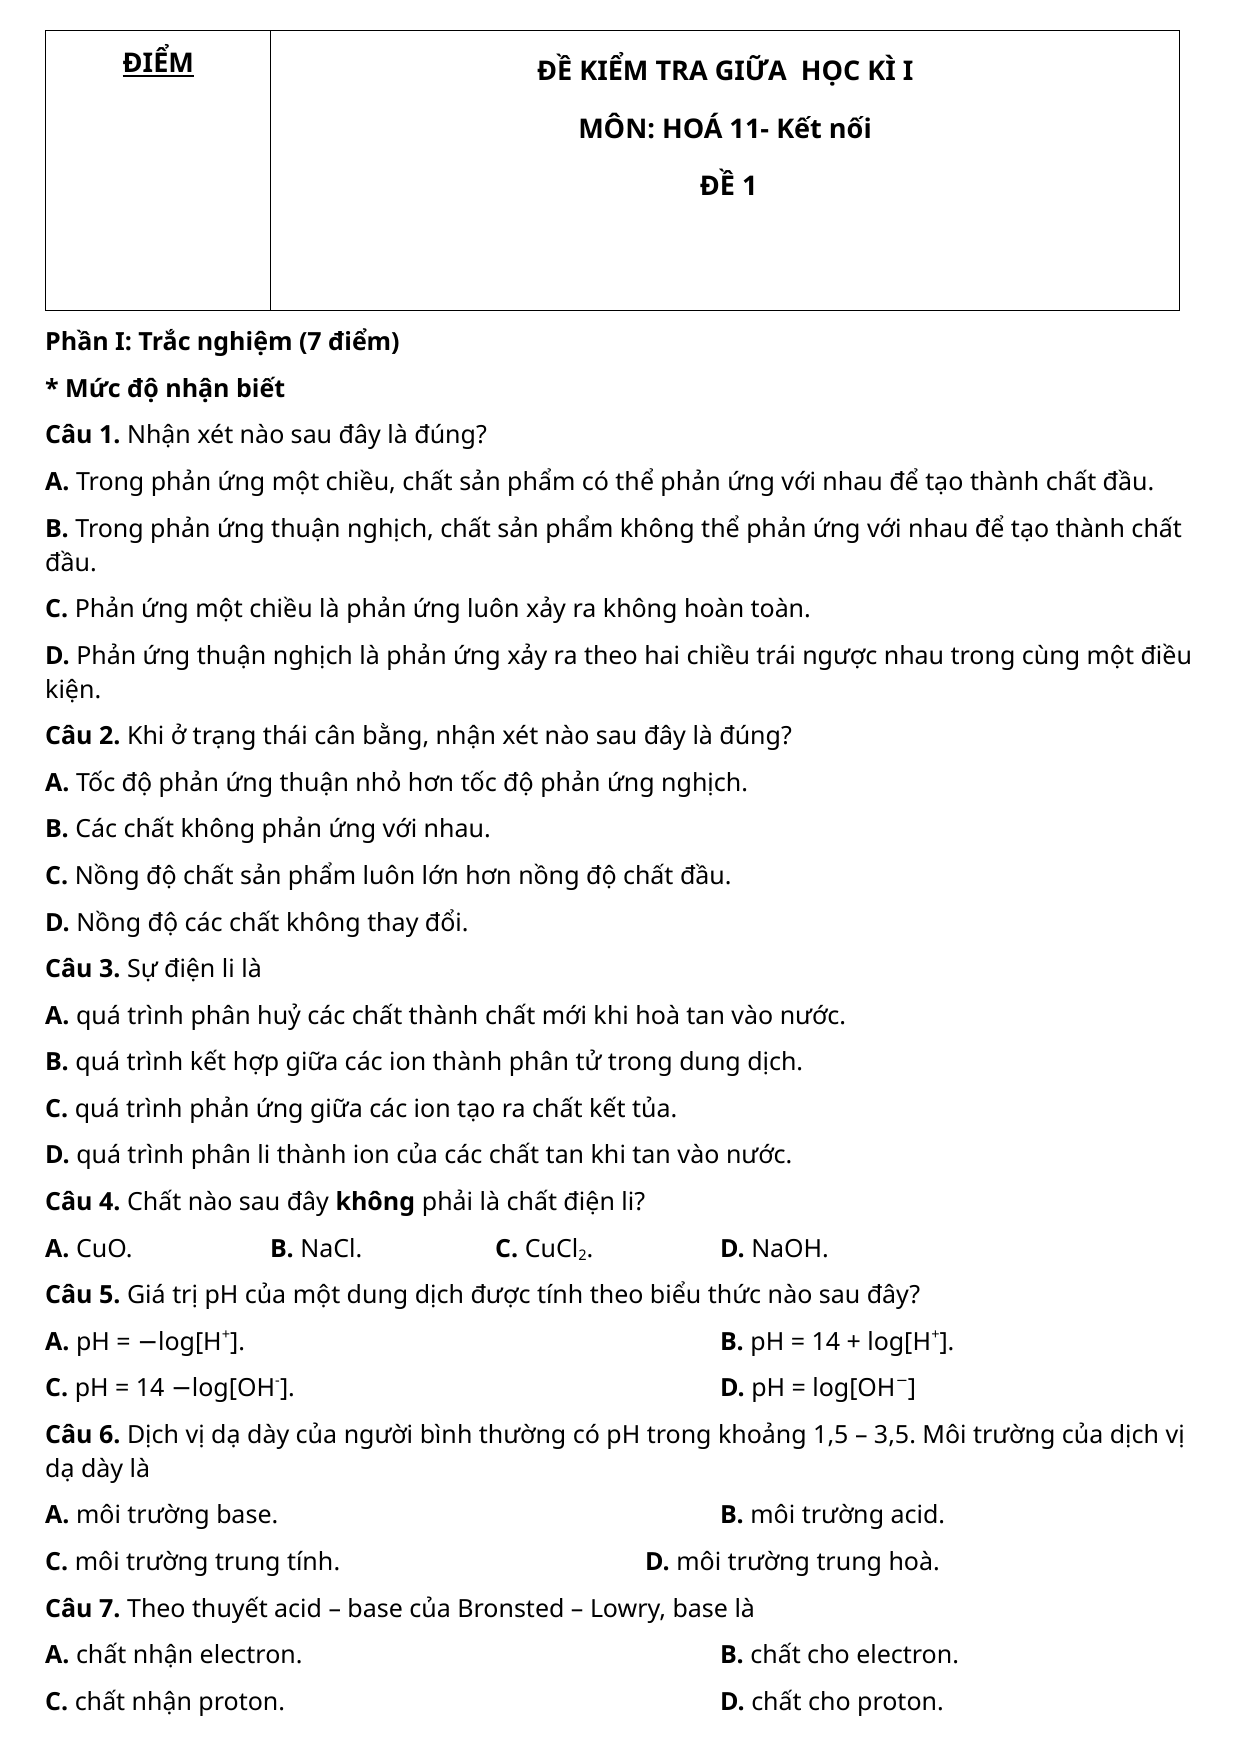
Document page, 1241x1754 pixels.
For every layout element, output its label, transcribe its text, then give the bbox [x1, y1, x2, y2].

text B. quá trình kết hợp giữa các ion thành phân tử trong dung dịch. [45, 1044, 1210, 1078]
text C. Phản ứng một chiều là phản ứng luôn xảy ra không hoàn toàn. [45, 591, 1210, 625]
text B. Trong phản ứng thuận nghịch, chất sản phẩm không thể phản ứng với nhau để tạo thành chất đầu. [45, 510, 1210, 578]
text D. Nồng độ các chất không thay đổi. [45, 904, 1210, 938]
text A. pH = −log[H+]. B. pH = 14 + log[H+]. [45, 1323, 1210, 1357]
text C. quá trình phản ứng giữa các ion tạo ra chất kết tủa. [45, 1091, 1210, 1124]
text A. chất nhận electron. B. chất cho electron. [45, 1637, 1210, 1671]
text B. Các chất không phản ứng với nhau. [45, 811, 1210, 845]
text C. pH = 14 −log[OH-]. D. pH = log[OH−] [45, 1370, 1210, 1404]
text Phần I: Trắc nghiệm (7 điểm) [45, 324, 1210, 358]
text Câu 4. Chất nào sau đây không phải là chất điện li? [45, 1184, 1210, 1218]
text A. quá trình phân huỷ các chất thành chất mới khi hoà tan vào nước. [45, 997, 1210, 1031]
text Câu 2. Khi ở trạng thái cân bằng, nhận xét nào sau đây là đúng? [45, 718, 1210, 752]
text C. chất nhận proton. D. chất cho proton. [45, 1683, 1210, 1717]
text Câu 7. Theo thuyết acid – base của Bronsted – Lowry, base là [45, 1590, 1210, 1624]
text Câu 3. Sự điện li là [45, 951, 1210, 985]
text D. quá trình phân li thành ion của các chất tan khi tan vào nước. [45, 1137, 1210, 1171]
text C. Nồng độ chất sản phẩm luôn lớn hơn nồng độ chất đầu. [45, 858, 1210, 892]
text Câu 5. Giá trị pH của một dung dịch được tính theo biểu thức nào sau đây? [45, 1277, 1210, 1311]
text Câu 6. Dịch vị dạ dày của người bình thường có pH trong khoảng 1,5 – 3,5. Môi trường của dịch vị dạ dày là [45, 1416, 1210, 1484]
table_header ĐỀ KIỂM TRA GIỮA HỌC KÌ I MÔN: HOÁ 11- Kết nối ĐỀ 1 [271, 31, 1179, 310]
text C. môi trường trung tính. D. môi trường trung hoà. [45, 1544, 1210, 1578]
text A. Tốc độ phản ứng thuận nhỏ hơn tốc độ phản ứng nghịch. [45, 764, 1210, 799]
text D. Phản ứng thuận nghịch là phản ứng xảy ra theo hai chiều trái ngược nhau trong cùng một điều kiện. [45, 637, 1210, 706]
text A. CuO. B. NaCl. C. CuCl2. D. NaOH. [45, 1230, 1210, 1264]
text * Mức độ nhận biết [45, 371, 1210, 404]
table_header ĐIỂM [46, 31, 270, 310]
text A. Trong phản ứng một chiều, chất sản phẩm có thể phản ứng với nhau để tạo thành chất đầu. [45, 464, 1210, 498]
text A. môi trường base. B. môi trường acid. [45, 1497, 1210, 1531]
text Câu 1. Nhận xét nào sau đây là đúng? [45, 417, 1210, 451]
